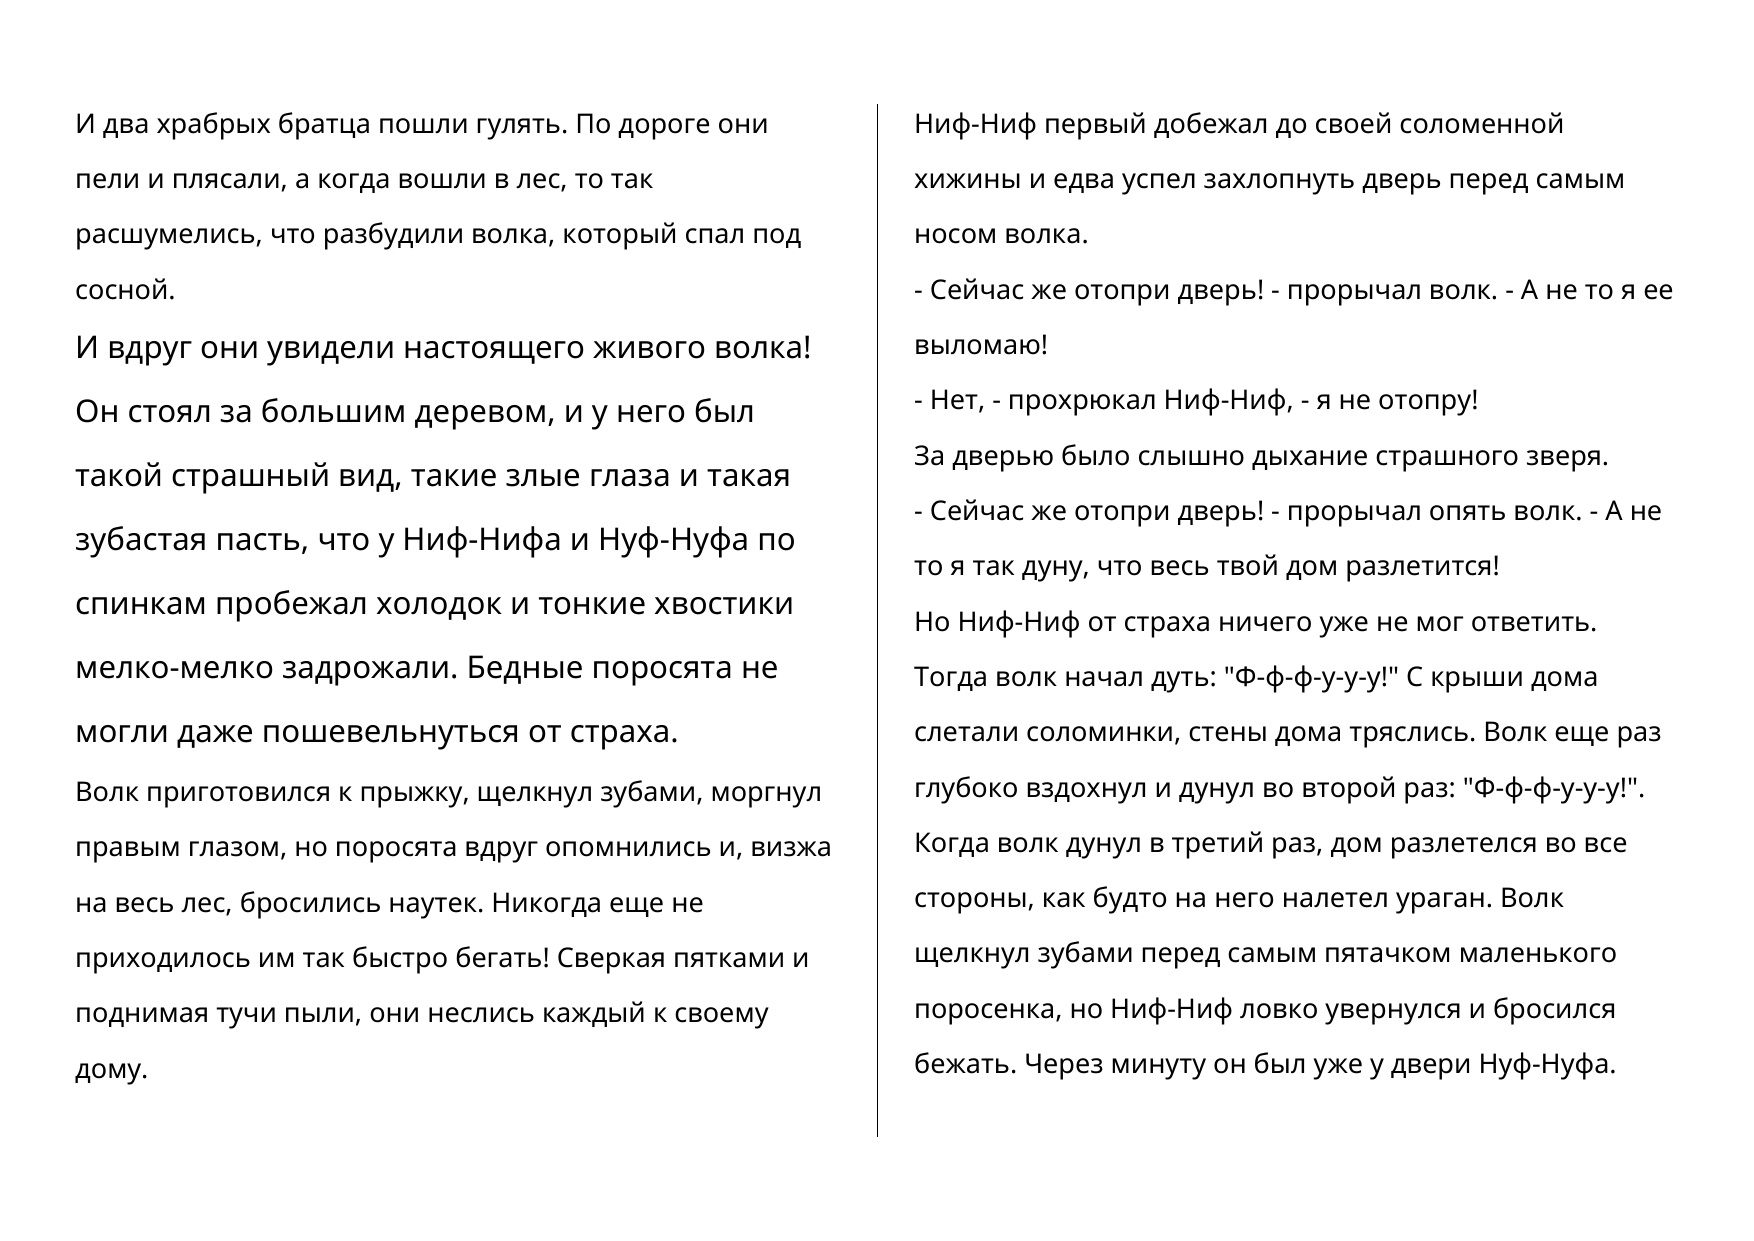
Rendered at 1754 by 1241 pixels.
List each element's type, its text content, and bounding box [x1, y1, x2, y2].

text И вдруг они увидели настоящего живого волка! Он стоял за большим деревом, и у него был такой страшный вид, такие злые глаза и такая зубастая пасть, что у Ниф-Нифа и Нуф-Нуфа по спинкам пробежал холодок и тонкие хвостики мелко-мелко задрожали. Бедные поросята не могли даже пошевельнуться от страха. [75, 326, 840, 751]
text И два храбрых братца пошли гулять. По дороге они пели и плясали, а когда вошли в лес, то так расшумелись, что разбудили волка, который спал под сосной. [75, 104, 840, 307]
text Волк приготовился к прыжку, щелкнул зубами, моргнул правым глазом, но поросята вдруг опомнились и, визжа на весь лес, бросились наутек. Никогда еще не приходилось им так быстро бегать! Сверкая пятками и поднимая тучи пыли, они неслись каждый к своему дому. [75, 772, 840, 1086]
text Но Ниф-Ниф от страха ничего уже не мог ответить. [914, 602, 1679, 639]
text За дверью было слышно дыхание страшного зверя. [914, 436, 1679, 473]
text Тогда волк начал дуть: "Ф-ф-ф-у-у-у!" С крыши дома слетали соломинки, стены дома тряслись. Волк еще раз глубоко вздохнул и дунул во второй раз: "Ф-ф-ф-у-у-у!". Когда волк дунул в третий раз, дом разлетелся во все стороны, как будто на него налетел ураган. Волк щелкнул зубами перед самым пятачком маленького поросенка, но Ниф-Ниф ловко увернулся и бросился бежать. Через минуту он был уже у двери Нуф-Нуфа. [914, 657, 1679, 1081]
text Ниф-Ниф первый добежал до своей соломенной хижины и едва успел захлопнуть дверь перед самым носом волка. [914, 104, 1679, 252]
text - Сейчас же отопри дверь! - прорычал волк. - А не то я ее выломаю! [914, 270, 1679, 362]
text - Нет, - прохрюкал Ниф-Ниф, - я не отопру! [914, 381, 1679, 418]
text - Сейчас же отопри дверь! - прорычал опять волк. - А не то я так дуну, что весь твой дом разлетится! [914, 491, 1679, 584]
